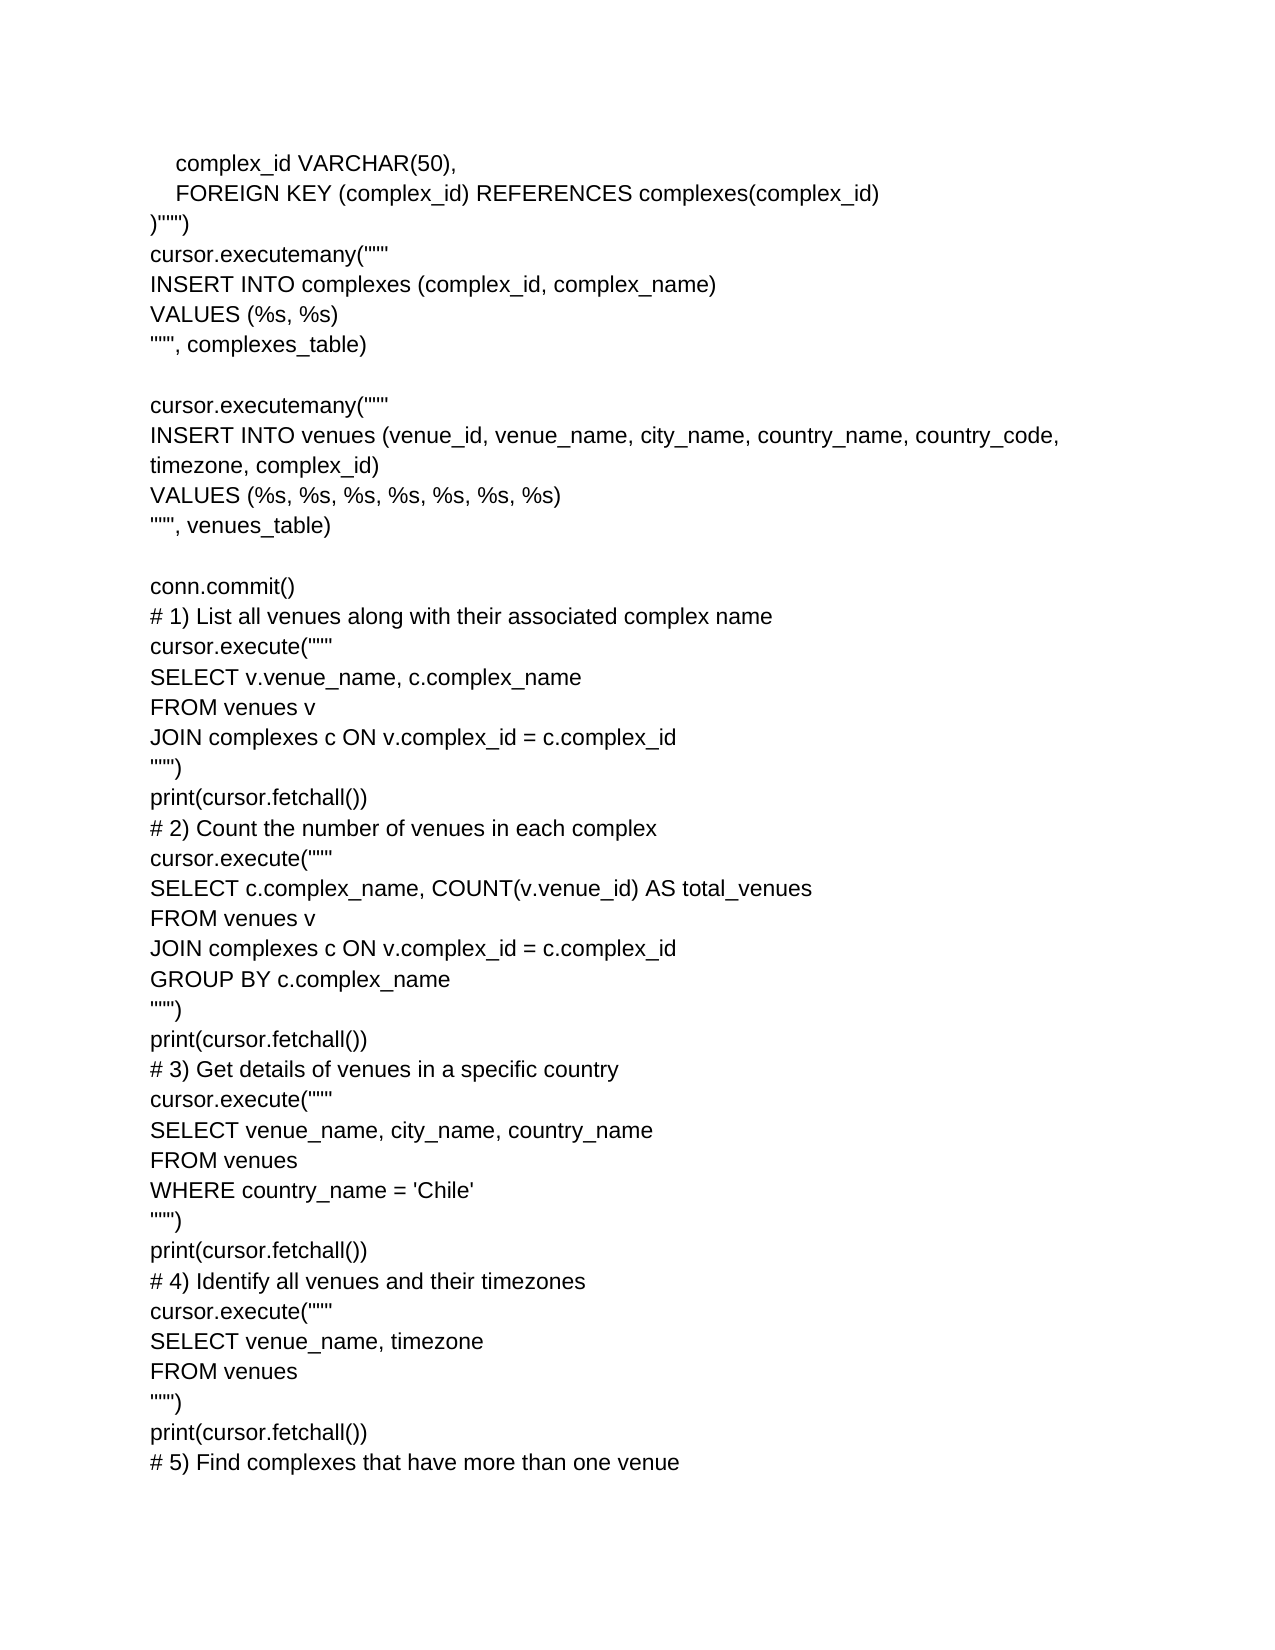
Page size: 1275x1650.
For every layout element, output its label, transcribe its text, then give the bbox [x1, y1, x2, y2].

text JOIN complexes c ON v.complex_id = c.complex_id [150, 724, 1125, 750]
text """, venues_table) [150, 512, 1125, 539]
text """) [150, 1388, 1125, 1415]
text FOREIGN KEY (complex_id) REFERENCES complexes(complex_id) [150, 180, 1125, 207]
text FROM venues v [150, 905, 1125, 932]
text # 3) Get details of venues in a specific country [150, 1056, 1125, 1083]
text # 4) Identify all venues and their timezones [150, 1268, 1125, 1294]
text FROM venues [150, 1358, 1125, 1385]
text """) [150, 1207, 1125, 1234]
text VALUES (%s, %s) [150, 301, 1125, 327]
text SELECT v.venue_name, c.complex_name [150, 663, 1125, 690]
text # 2) Count the number of venues in each complex [150, 814, 1125, 841]
text SELECT c.complex_name, COUNT(v.venue_id) AS total_venues [150, 875, 1125, 901]
text print(cursor.fetchall()) [150, 1237, 1125, 1264]
text print(cursor.fetchall()) [150, 1419, 1125, 1445]
text JOIN complexes c ON v.complex_id = c.complex_id [150, 935, 1125, 962]
text """) [150, 754, 1125, 781]
text WHERE country_name = 'Chile' [150, 1177, 1125, 1203]
text cursor.executemany(""" [150, 241, 1125, 267]
text SELECT venue_name, city_name, country_name [150, 1117, 1125, 1143]
text cursor.executemany(""" [150, 392, 1125, 418]
text """) [150, 996, 1125, 1022]
text cursor.execute(""" [150, 845, 1125, 871]
text print(cursor.fetchall()) [150, 784, 1125, 811]
text FROM venues [150, 1147, 1125, 1173]
text cursor.execute(""" [150, 1086, 1125, 1113]
text cursor.execute(""" [150, 633, 1125, 660]
text print(cursor.fetchall()) [150, 1026, 1125, 1052]
text FROM venues v [150, 694, 1125, 720]
text complex_id VARCHAR(50), [150, 150, 1125, 176]
text # 1) List all venues along with their associated complex name [150, 603, 1125, 629]
text )""") [150, 210, 1125, 237]
text cursor.execute(""" [150, 1298, 1125, 1324]
text INSERT INTO complexes (complex_id, complex_name) [150, 271, 1125, 297]
text # 5) Find complexes that have more than one venue [150, 1449, 1125, 1475]
text SELECT venue_name, timezone [150, 1328, 1125, 1354]
text """, complexes_table) [150, 331, 1125, 358]
text conn.commit() [150, 573, 1125, 599]
text GROUP BY c.complex_name [150, 966, 1125, 992]
text VALUES (%s, %s, %s, %s, %s, %s, %s) [150, 482, 1125, 509]
text INSERT INTO venues (venue_id, venue_name, city_name, country_name, country_code, timezone, complex_id) [150, 422, 1125, 478]
